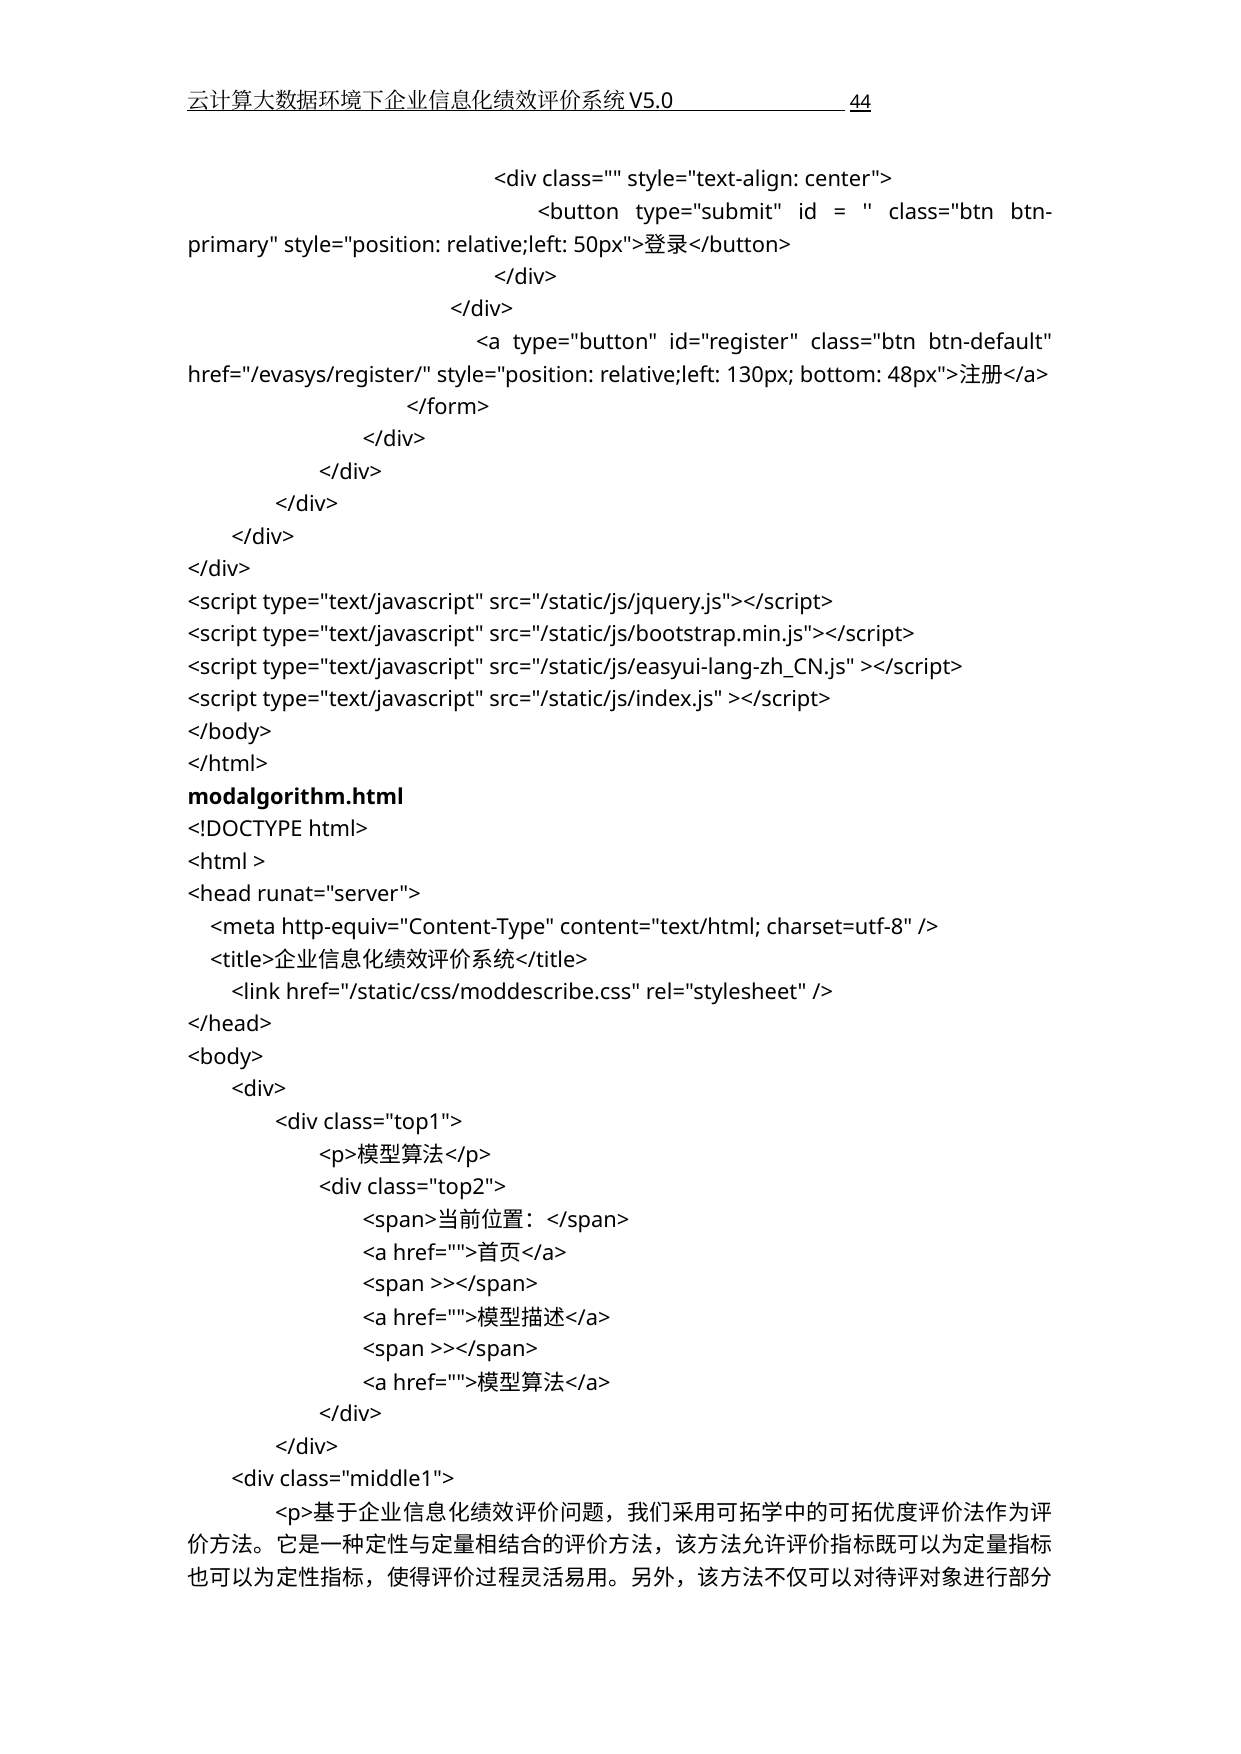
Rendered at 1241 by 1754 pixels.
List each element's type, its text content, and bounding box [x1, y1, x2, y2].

text <div class="top1"> [187, 1104, 1053, 1137]
text </div> [187, 1429, 1053, 1462]
text <div class="" style="text-align: center"> [187, 162, 1053, 194]
text </form> [187, 389, 1053, 422]
text <a href="">首页</a> [187, 1234, 1053, 1267]
text <a type="button" id="register" class="btn btn-default" href="/evasys/register/" style="position: relative;left: 130px; bottom: 48px">注册</a> [187, 324, 1053, 389]
text <body> [187, 1039, 1053, 1072]
text <link href="/static/css/moddescribe.css" rel="stylesheet" /> [187, 974, 1053, 1007]
text <script type="text/javascript" src="/static/js/bootstrap.min.js"></script> [187, 617, 1053, 649]
text </div> [187, 519, 1053, 552]
text <head runat="server"> [187, 877, 1053, 909]
text <script type="text/javascript" src="/static/js/easyui-lang-zh_CN.js" ></script> [187, 649, 1053, 682]
text <script type="text/javascript" src="/static/js/index.js" ></script> [187, 682, 1053, 714]
text <!DOCTYPE html> [187, 812, 1053, 844]
text <div class="middle1"> [187, 1462, 1053, 1494]
text <button type="submit" id = '' class="btn btn-primary" style="position: relative;left: 50px">登录</button> [187, 194, 1053, 259]
text <script type="text/javascript" src="/static/js/jquery.js"></script> [187, 584, 1053, 617]
text </html> [187, 747, 1053, 779]
text </div> [187, 259, 1053, 292]
text </div> [187, 487, 1053, 519]
text </body> [187, 714, 1053, 747]
subtitle modalgorithm.html [187, 779, 1053, 812]
text <title>企业信息化绩效评价系统</title> [187, 942, 1053, 974]
text </head> [187, 1007, 1053, 1039]
text <span>当前位置：</span> [187, 1202, 1053, 1234]
text <meta http-equiv="Content-Type" content="text/html; charset=utf-8" /> [187, 909, 1053, 942]
text <span >></span> [187, 1267, 1053, 1299]
text </div> [187, 292, 1053, 324]
text <span >></span> [187, 1332, 1053, 1364]
text <a href="">模型算法</a> [187, 1364, 1053, 1397]
text <html > [187, 844, 1053, 877]
text </div> [187, 454, 1053, 487]
text <a href="">模型描述</a> [187, 1299, 1053, 1332]
text </div> [187, 422, 1053, 454]
text </div> [187, 552, 1053, 584]
text </div> [187, 1397, 1053, 1429]
text <div> [187, 1072, 1053, 1104]
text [187, 1494, 1053, 1592]
text <div class="top2"> [187, 1169, 1053, 1202]
text <p>模型算法</p> [187, 1137, 1053, 1169]
